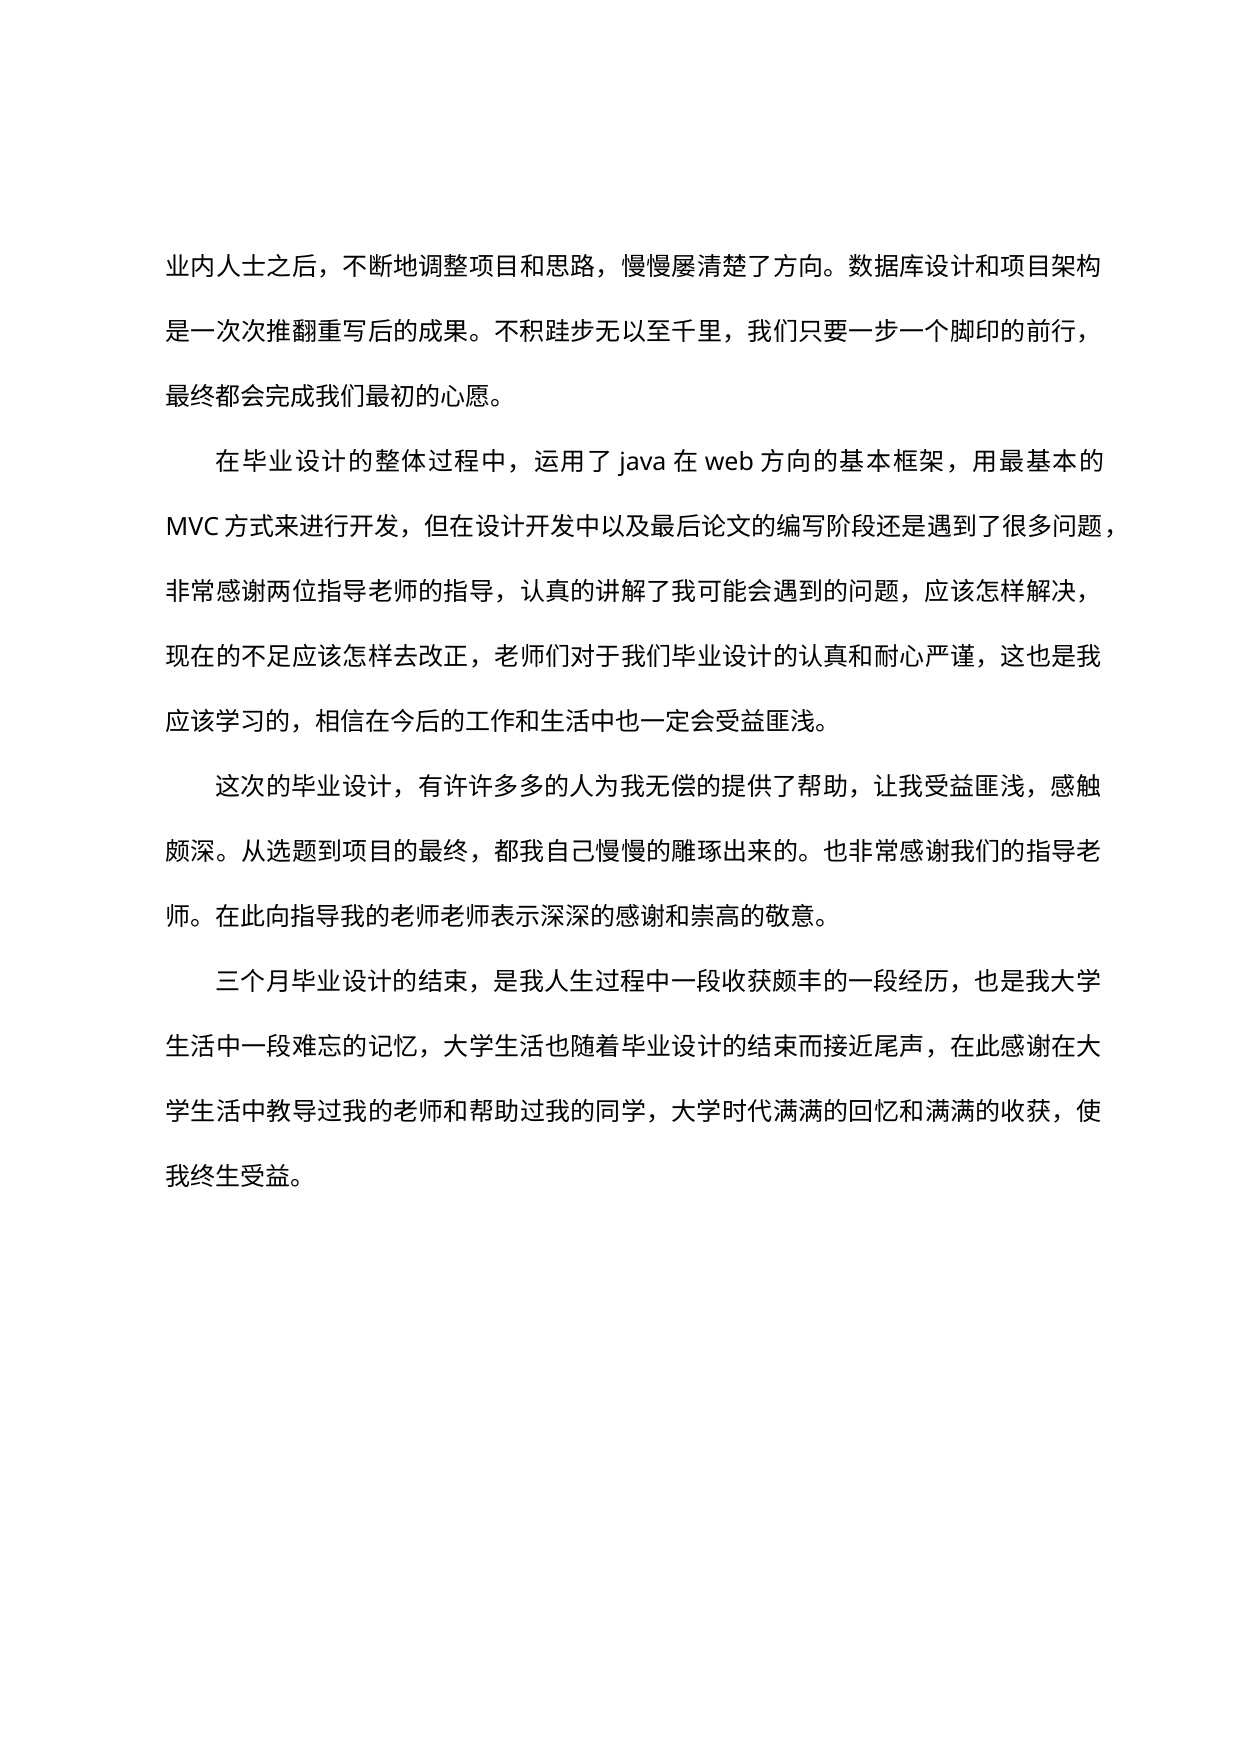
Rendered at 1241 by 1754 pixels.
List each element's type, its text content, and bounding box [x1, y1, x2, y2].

text 三个月毕业设计的结束，是我人生过程中一段收获颇丰的一段经历，也是我大学生活中一段难忘的记忆，大学生活也随着毕业设计的结束而接近尾声，在此感谢在大学生活中教导过我的老师和帮助过我的同学，大学时代满满的回忆和满满的收获，使我终生受益。 [165, 947, 1104, 1207]
text 在毕业设计的整体过程中，运用了java在web方向的基本框架，用最基本的MVC方式来进行开发，但在设计开发中以及最后论文的编写阶段还是遇到了很多问题，非常感谢两位指导老师的指导，认真的讲解了我可能会遇到的问题，应该怎样解决，现在的不足应该怎样去改正，老师们对于我们毕业设计的认真和耐心严谨，这也是我应该学习的，相信在今后的工作和生活中也一定会受益匪浅。 [165, 427, 1104, 752]
text 这次的毕业设计，有许许多多的人为我无偿的提供了帮助，让我受益匪浅，感触颇深。从选题到项目的最终，都我自己慢慢的雕琢出来的。也非常感谢我们的指导老师。在此向指导我的老师老师表示深深的感谢和崇高的敬意。 [165, 752, 1104, 947]
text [165, 232, 1104, 427]
